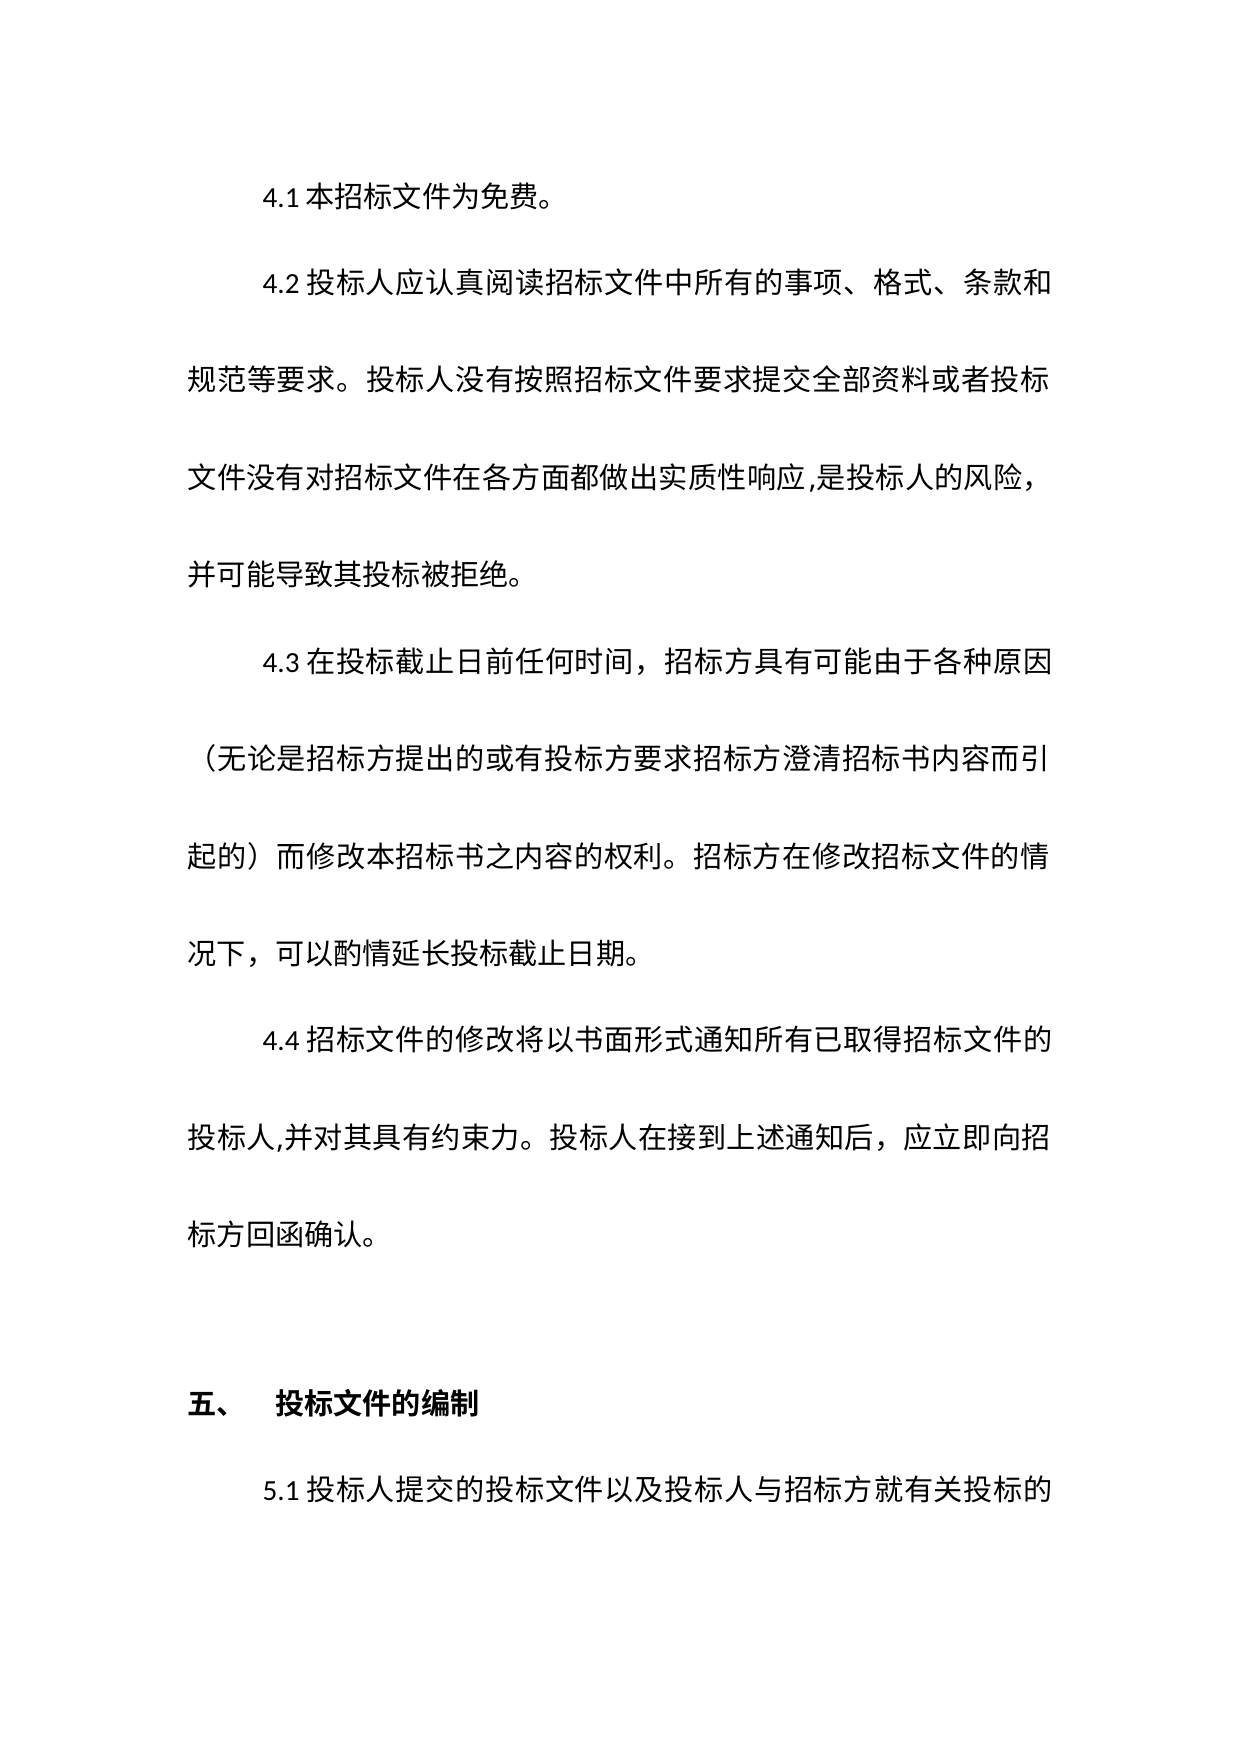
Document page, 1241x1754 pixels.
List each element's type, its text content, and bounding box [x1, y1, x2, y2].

text 5.1投标人提交的投标文件以及投标人与招标方就有关投标的所有来往函电均应使用中文。投标人可以提交用其他语言打印的资料,但有关的段落必须翻译成中文,在有差异和矛盾时以中文为准。 [187, 1456, 1053, 1521]
list 投标文件的编制 [187, 1369, 1053, 1434]
text 4.4招标文件的修改将以书面形式通知所有已取得招标文件的投标人,并对其具有约束力。投标人在接到上述通知后，应立即向招标方回函确认。 [187, 1005, 1053, 1265]
text 4.1本招标文件为免费。 [187, 162, 1053, 227]
text 4.2投标人应认真阅读招标文件中所有的事项、格式、条款和规范等要求。投标人没有按照招标文件要求提交全部资料或者投标文件没有对招标文件在各方面都做出实质性响应,是投标人的风险，并可能导致其投标被拒绝。 [187, 248, 1053, 606]
text 4.3在投标截止日前任何时间，招标方具有可能由于各种原因（无论是招标方提出的或有投标方要求招标方澄清招标书内容而引起的）而修改本招标书之内容的权利。招标方在修改招标文件的情况下，可以酌情延长投标截止日期。 [187, 627, 1053, 984]
